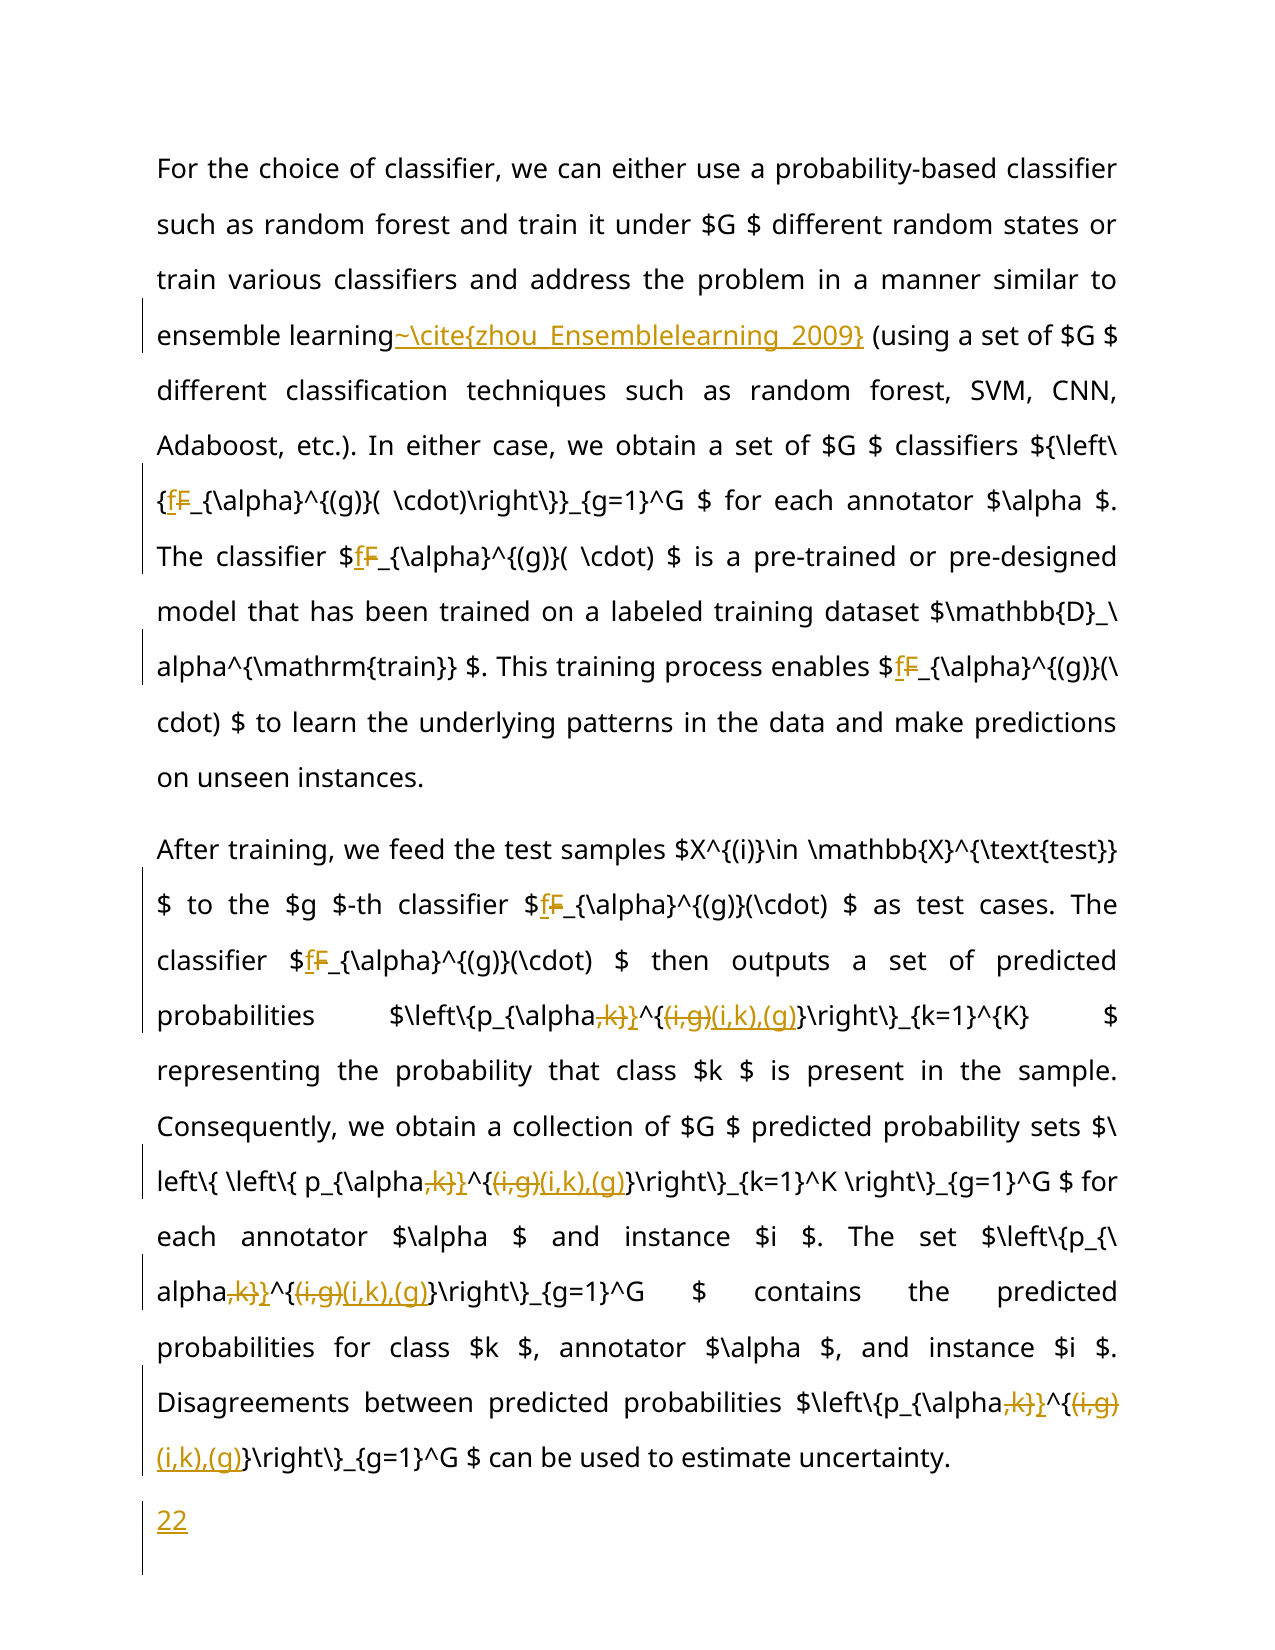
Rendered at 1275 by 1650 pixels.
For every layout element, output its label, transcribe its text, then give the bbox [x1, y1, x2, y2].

text After training, we feed the test samples $X^{(i)}\in \mathbb{X}^{\text{test}} $ to the $g $-th classifier $_{\alpha}^{(g)}(\cdot) $ as test cases. The classifier $_{\alpha}^{(g)}(\cdot) $ then outputs a set of predicted probabilities $\left\{p_{\alpha^{}\right\}_{k=1}^{K} $ representing the probability that class $k $ is present in the sample. Consequently, we obtain a collection of $G $ predicted probability sets $\left\{ \left\{ p_{\alpha^{}\right\}_{k=1}^K \right\}_{g=1}^G $ for each annotator $\alpha $ and instance $i $. The set $\left\{p_{\alpha^{}\right\}_{g=1}^G $ contains the predicted probabilities for class $k $, annotator $\alpha $, and instance $i $. Disagreements between predicted probabilities $\left\{p_{\alpha^{}\right\}_{g=1}^G $ can be used to estimate uncertainty. [156, 830, 1118, 1476]
text For the choice of classifier, we can either use a probability-based classifier such as random forest and train it under $G $ different random states or train various classifiers and address the problem in a manner similar to ensemble learning (using a set of $G $ different classification techniques such as random forest, SVM, CNN, Adaboost, etc.). In either case, we obtain a set of $G $ classifiers ${\left\{_{\alpha}^{(g)}( \cdot)\right\}}_{g=1}^G $ for each annotator $\alpha $. The classifier $_{\alpha}^{(g)}( \cdot) $ is a pre-trained or pre-designed model that has been trained on a labeled training dataset $\mathbb{D}_\alpha^{\mathrm{train}} $. This training process enables $_{\alpha}^{(g)}(\cdot) $ to learn the underlying patterns in the data and make predictions on unseen instances. [156, 150, 1118, 795]
